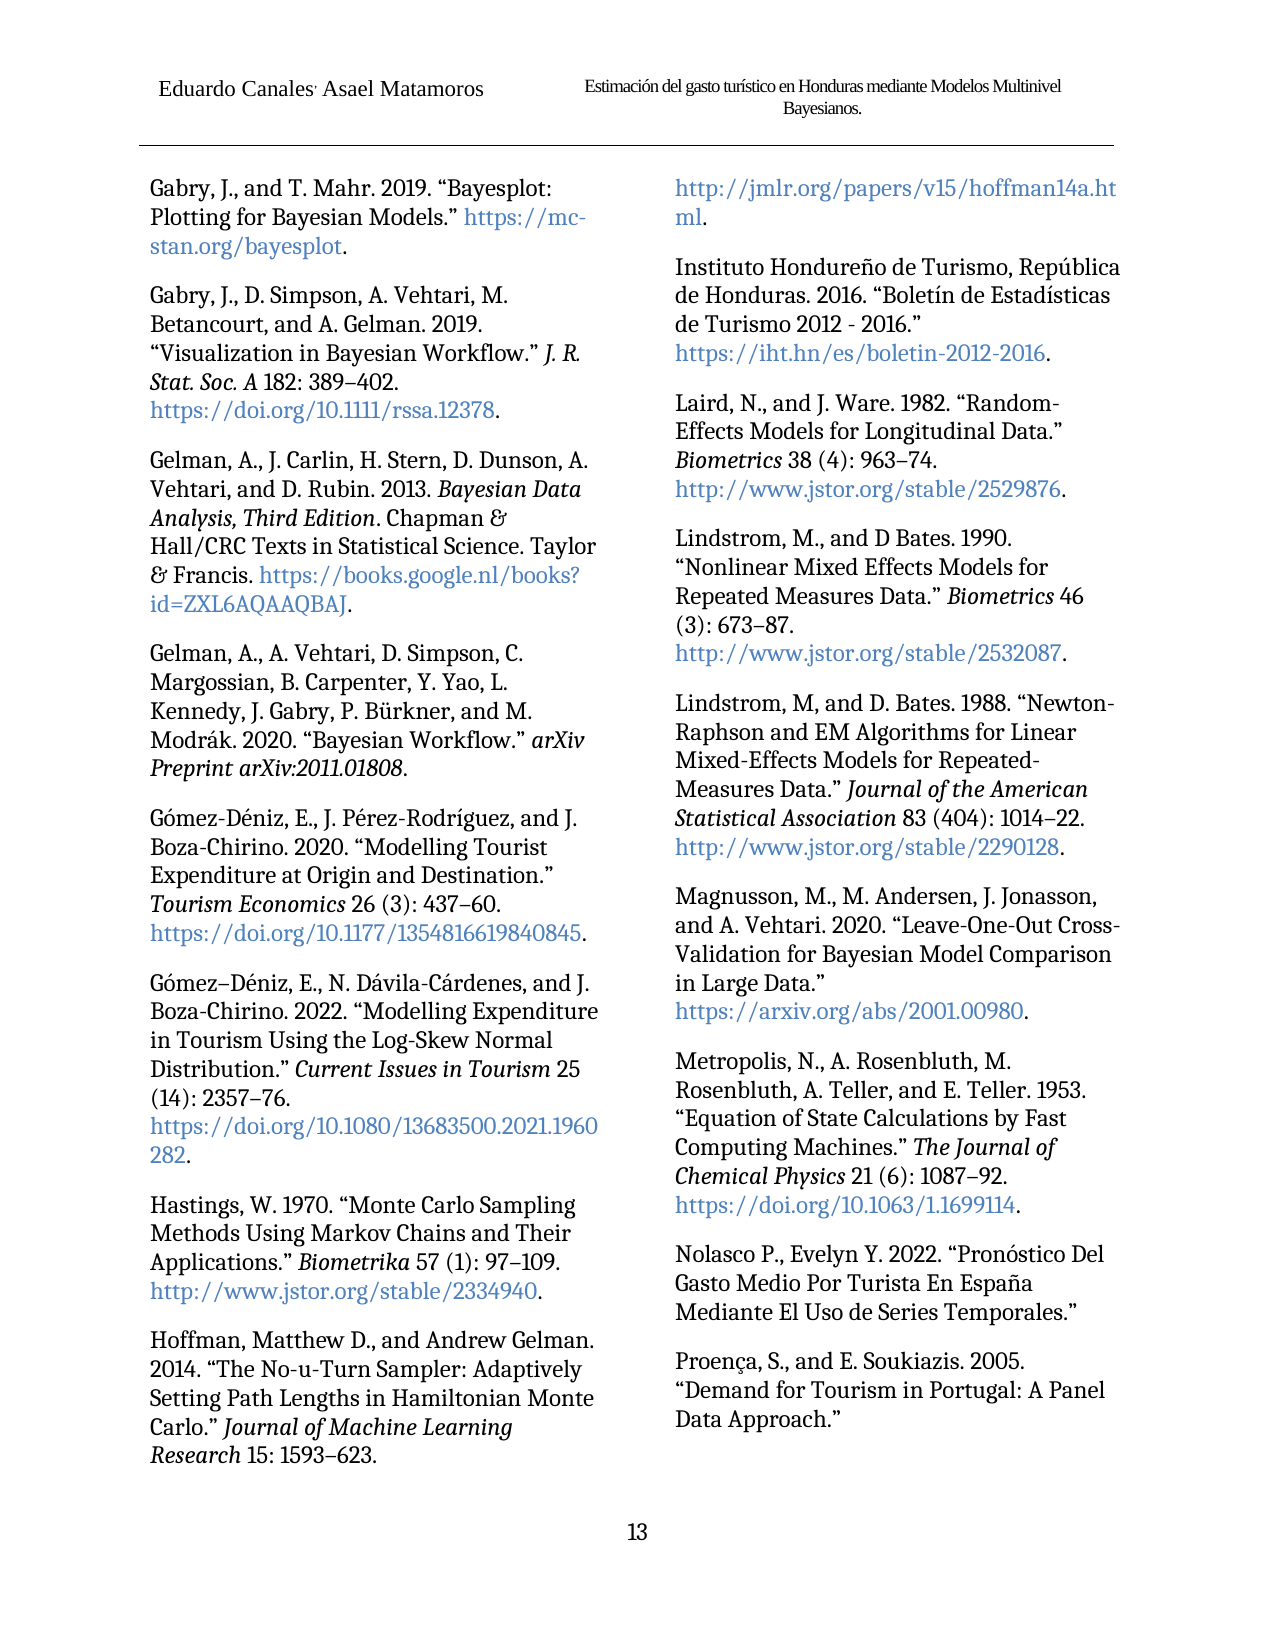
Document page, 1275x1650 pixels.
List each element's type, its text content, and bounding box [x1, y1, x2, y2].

text Gómez–Déniz, E., N. Dávila-Cárdenes, and J. Boza-Chirino. 2022. “Modelling Expenditure in Tourism Using the Log-Skew Normal Distribution.” Current Issues in Tourism 25 (14): 2357–76. https://doi.org/10.1080/13683500.2021.1960282. [150, 968, 600, 1170]
text Metropolis, N., A. Rosenbluth, M. Rosenbluth, A. Teller, and E. Teller. 1953. “Equation of State Calculations by Fast Computing Machines.” The Journal of Chemical Physics 21 (6): 1087–92. https://doi.org/10.1063/1.1699114. [675, 1047, 1125, 1219]
text Gómez-Déniz, E., J. Pérez-Rodríguez, and J. Boza-Chirino. 2020. “Modelling Tourist Expenditure at Origin and Destination.” Tourism Economics 26 (3): 437–60. https://doi.org/10.1177/1354816619840845. [150, 804, 600, 948]
text Magnusson, M., M. Andersen, J. Jonasson, and A. Vehtari. 2020. “Leave-One-Out Cross-Validation for Bayesian Model Comparison in Large Data.” https://arxiv.org/abs/2001.00980. [675, 882, 1125, 1026]
text Instituto Hondureño de Turismo, República de Honduras. 2016. “Boletín de Estadísticas de Turismo 2012 - 2016.” https://iht.hn/es/boletin-2012-2016. [675, 253, 1125, 368]
text Lindstrom, M., and D Bates. 1990. “Nonlinear Mixed Effects Models for Repeated Measures Data.” Biometrics 46 (3): 673–87. http://www.jstor.org/stable/2532087. [675, 524, 1125, 668]
text Hastings, W. 1970. “Monte Carlo Sampling Methods Using Markov Chains and Their Applications.” Biometrika 57 (1): 97–109. http://www.jstor.org/stable/2334940. [150, 1191, 600, 1306]
text Gelman, A., J. Carlin, H. Stern, D. Dunson, A. Vehtari, and D. Rubin. 2013. Bayesian Data Analysis, Third Edition. Chapman & Hall/CRC Texts in Statistical Science. Taylor & Francis. https://books.google.nl/books?id=ZXL6AQAAQBAJ. [150, 446, 600, 618]
text Nolasco P., Evelyn Y. 2022. “Pronóstico Del Gasto Medio Por Turista En España Mediante El Uso de Series Temporales.” [675, 1240, 1125, 1326]
text Gelman, A., A. Vehtari, D. Simpson, C. Margossian, B. Carpenter, Y. Yao, L. Kennedy, J. Gabry, P. Bürkner, and M. Modrák. 2020. “Bayesian Workflow.” arXiv Preprint arXiv:2011.01808. [150, 639, 600, 783]
text Gabry, J., and T. Mahr. 2019. “Bayesplot: Plotting for Bayesian Models.” https://mc-stan.org/bayesplot. [150, 174, 600, 261]
text Hoffman, Matthew D., and Andrew Gelman. 2014. “The No-u-Turn Sampler: Adaptively Setting Path Lengths in Hamiltonian Monte Carlo.” Journal of Machine Learning Research 15: 1593–623. http://jmlr.org/papers/v15/hoffman14a.html. [675, 174, 1125, 232]
text Proença, S., and E. Soukiazis. 2005. “Demand for Tourism in Portugal: A Panel Data Approach.” [675, 1347, 1125, 1433]
text Hoffman, Matthew D., and Andrew Gelman. 2014. “The No-u-Turn Sampler: Adaptively Setting Path Lengths in Hamiltonian Monte Carlo.” Journal of Machine Learning Research 15: 1593–623. http://jmlr.org/papers/v15/hoffman14a.html. [150, 1326, 600, 1470]
text Laird, N., and J. Ware. 1982. “Random-Effects Models for Longitudinal Data.” Biometrics 38 (4): 963–74. http://www.jstor.org/stable/2529876. [675, 388, 1125, 503]
text Gabry, J., D. Simpson, A. Vehtari, M. Betancourt, and A. Gelman. 2019. “Visualization in Bayesian Workflow.” J. R. Stat. Soc. A 182: 389–402. https://doi.org/10.1111/rssa.12378. [150, 281, 600, 425]
text Lindstrom, M, and D. Bates. 1988. “Newton-Raphson and EM Algorithms for Linear Mixed-Effects Models for Repeated-Measures Data.” Journal of the American Statistical Association 83 (404): 1014–22. http://www.jstor.org/stable/2290128. [675, 689, 1125, 861]
